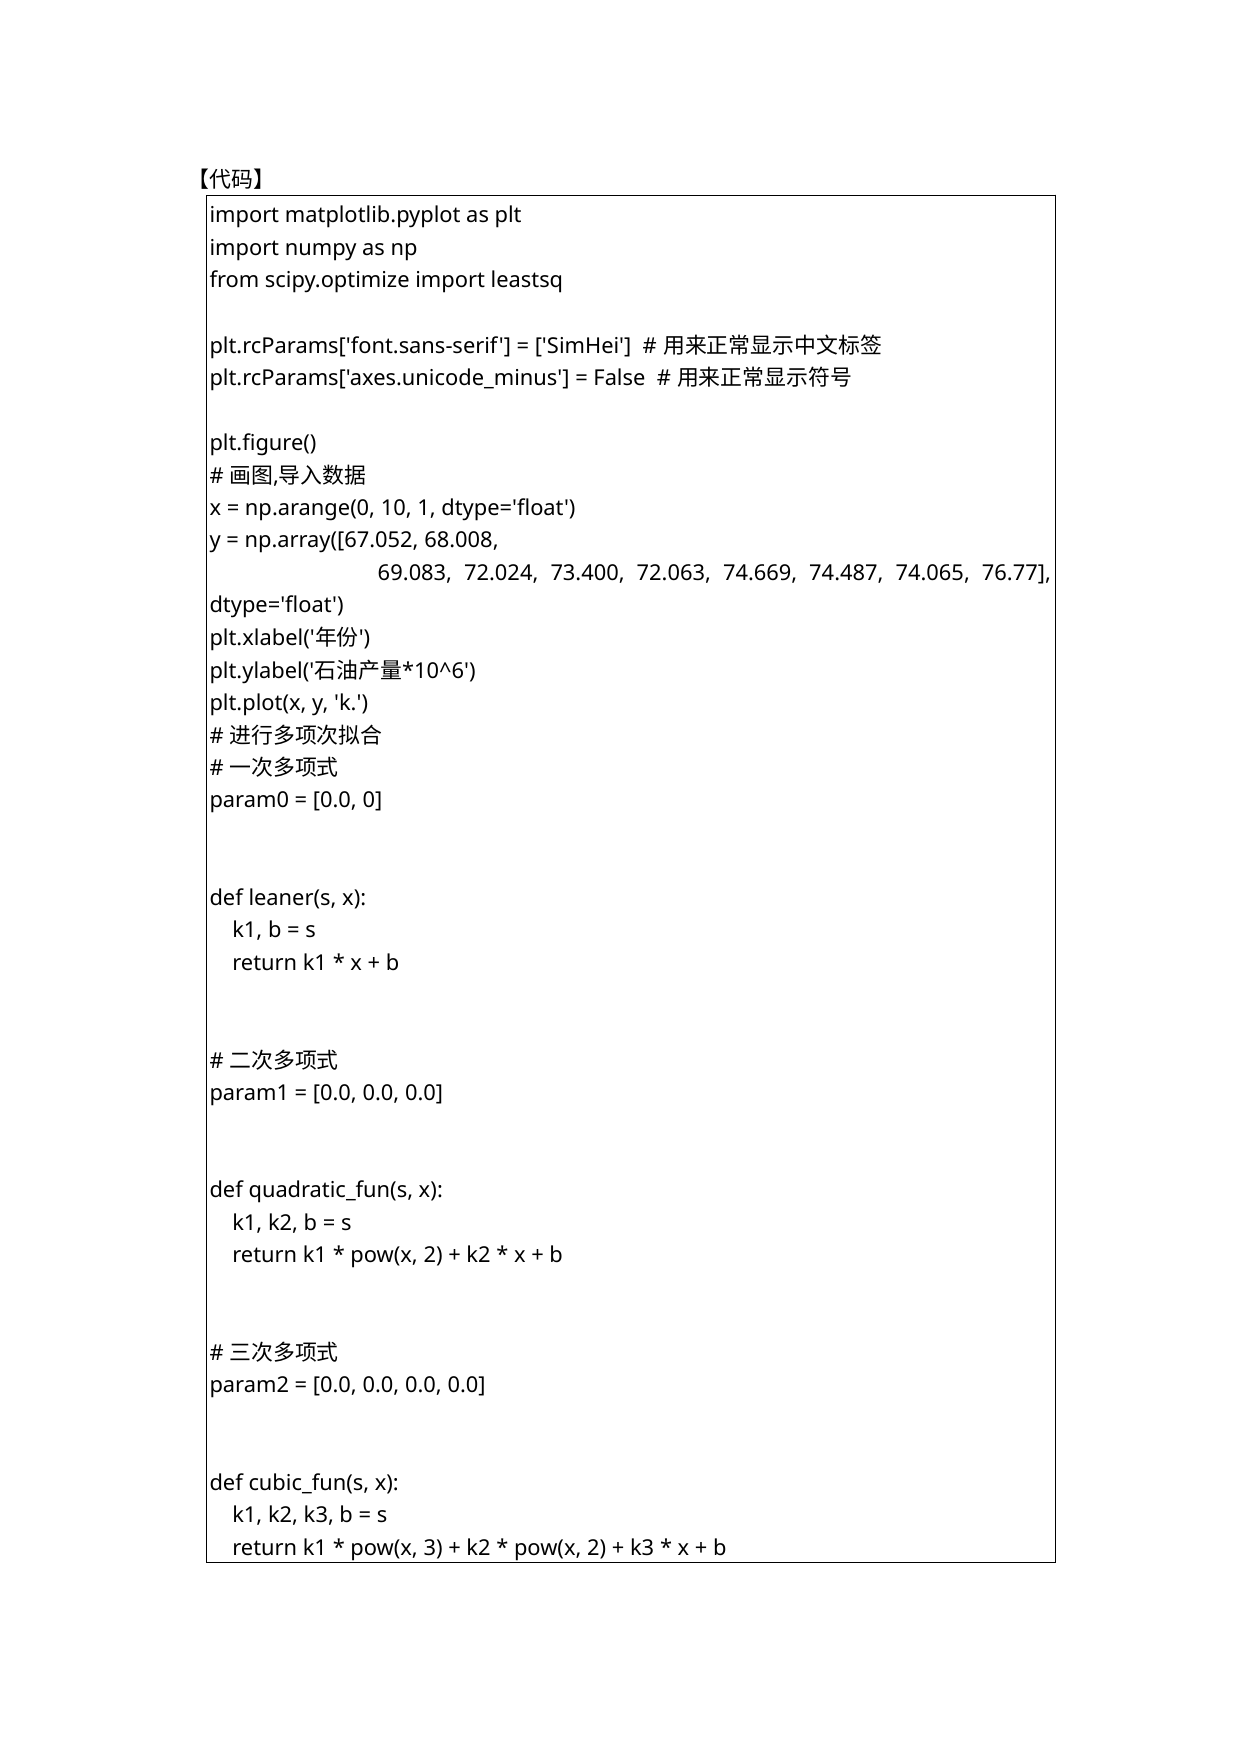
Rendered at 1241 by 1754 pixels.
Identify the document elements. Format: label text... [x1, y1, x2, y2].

text # 画图,导入数据 [207, 454, 1055, 487]
text return k1 * pow(x, 2) + k2 * x + b [207, 1234, 1055, 1270]
text plt.ylabel('石油产量*10^6') [207, 649, 1055, 682]
text def quadratic_fun(s, x): [207, 1169, 1055, 1202]
text param1 = [0.0, 0.0, 0.0] [207, 1072, 1055, 1108]
text param0 = [0.0, 0] [207, 779, 1055, 815]
text def cubic_fun(s, x): [207, 1462, 1055, 1494]
text y = np.array([67.052, 68.008, [207, 519, 1055, 552]
text def leaner(s, x): [207, 877, 1055, 909]
text import matplotlib.pyplot as plt [207, 196, 1055, 227]
text plt.rcParams['font.sans-serif'] = ['SimHei'] # 用来正常显示中文标签 [207, 324, 1055, 357]
text 69.083, 72.024, 73.400, 72.063, 74.669, 74.487, 74.065, 76.77], dtype='float') [207, 552, 1055, 617]
text x = np.arange(0, 10, 1, dtype='float') [207, 487, 1055, 519]
text plt.figure() [207, 422, 1055, 454]
text plt.rcParams['axes.unicode_minus'] = False # 用来正常显示符号 [207, 357, 1055, 393]
text k1, k2, k3, b = s [207, 1494, 1055, 1527]
text return k1 * pow(x, 3) + k2 * pow(x, 2) + k3 * x + b [207, 1527, 1055, 1562]
text plt.plot(x, y, 'k.') [207, 682, 1055, 714]
text # 一次多项式 [207, 747, 1055, 779]
text # 三次多项式 [207, 1332, 1055, 1364]
text k1, k2, b = s [207, 1202, 1055, 1234]
text from scipy.optimize import leastsq [207, 259, 1055, 295]
text return k1 * x + b [207, 942, 1055, 978]
text # 进行多项次拟合 [207, 714, 1055, 747]
text # 二次多项式 [207, 1039, 1055, 1072]
text k1, b = s [207, 909, 1055, 942]
text plt.xlabel('年份') [207, 617, 1055, 649]
text import numpy as np [207, 227, 1055, 259]
text param2 = [0.0, 0.0, 0.0, 0.0] [207, 1364, 1055, 1400]
text 【代码】 [187, 162, 1053, 194]
